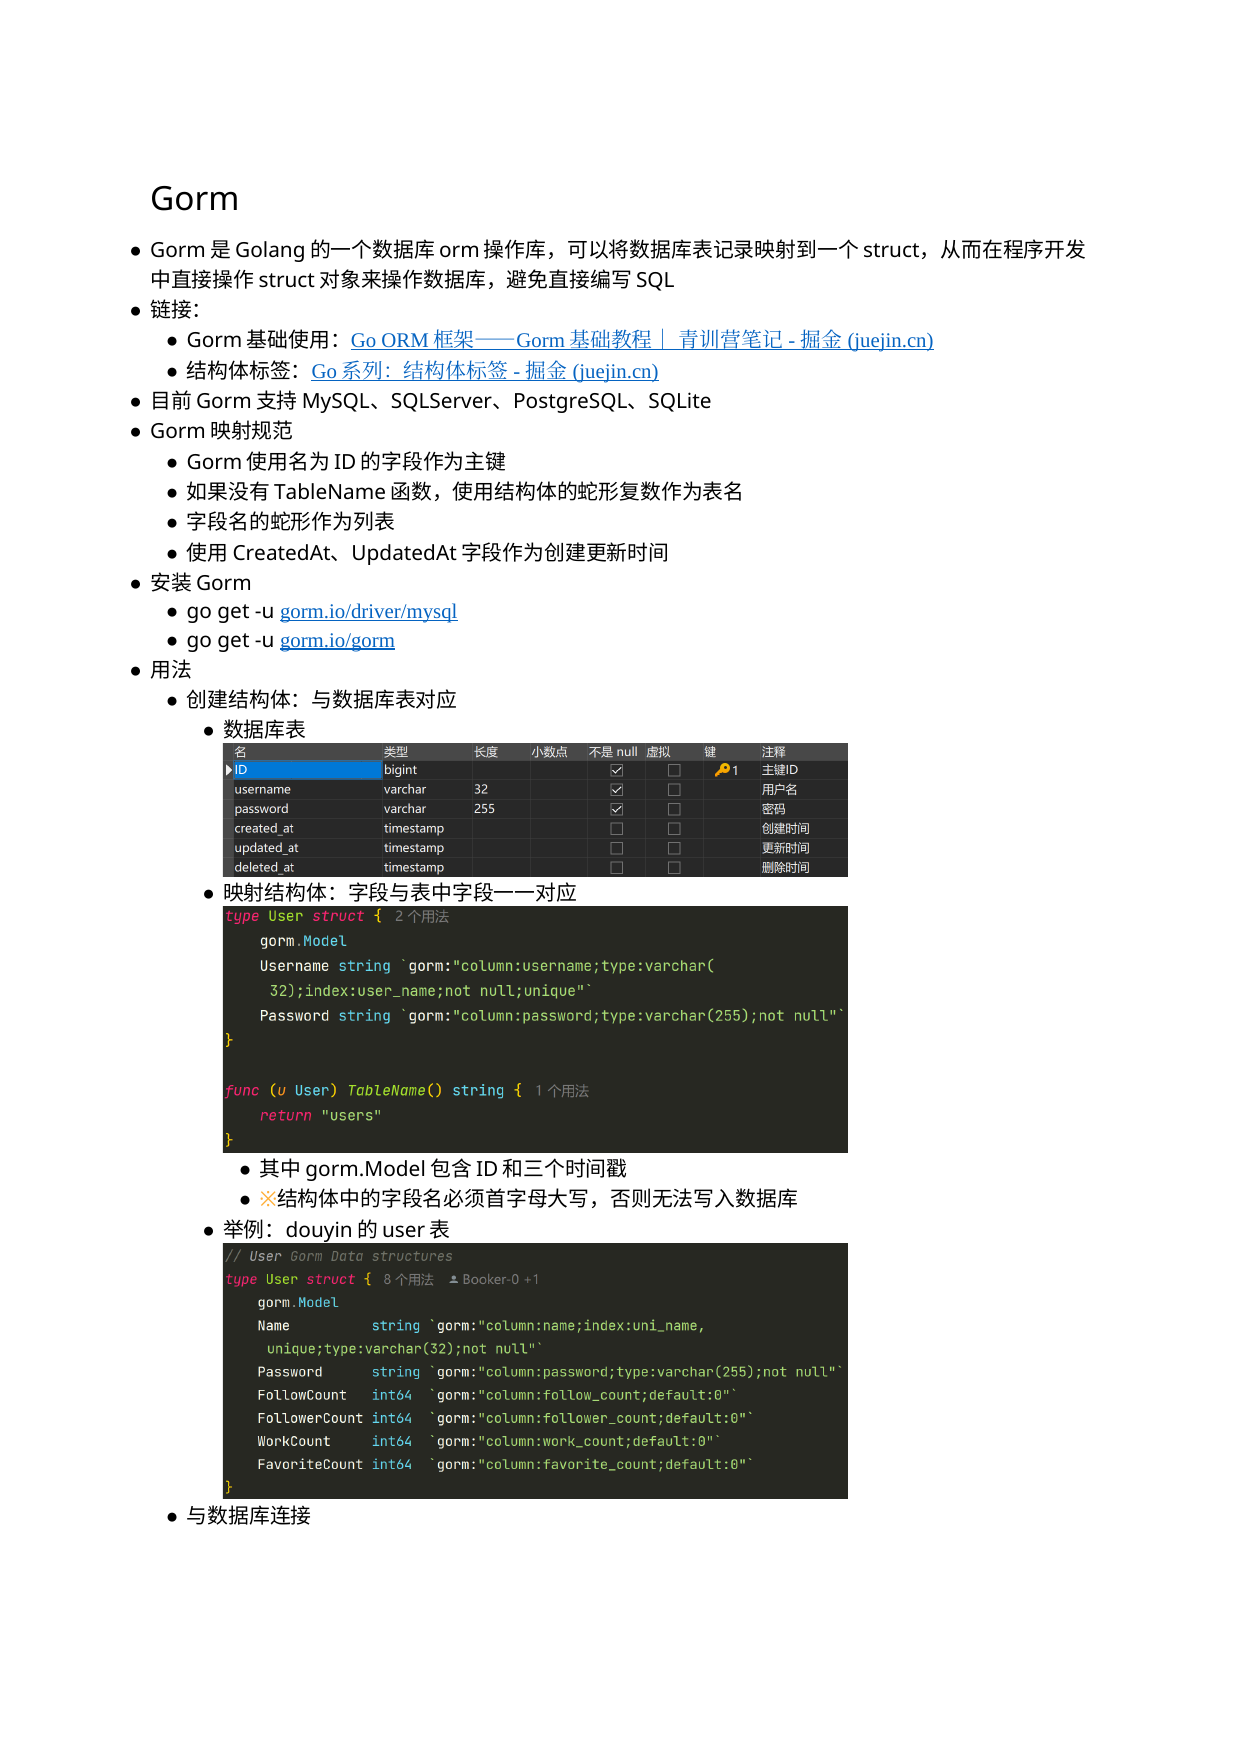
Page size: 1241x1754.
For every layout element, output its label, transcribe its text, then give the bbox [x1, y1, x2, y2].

list 其中gorm.Model包含ID和三个时间戳 [238, 1152, 1090, 1183]
list 数据库表 [202, 714, 1090, 744]
list 链接： [129, 293, 1090, 324]
list 映射结构体：字段与表中字段一一对应 [202, 876, 1090, 906]
list Gorm映射规范 [129, 414, 1090, 445]
list go get -u gorm.io/driver/mysql [166, 596, 1090, 625]
list 字段名的蛇形作为列表 [166, 506, 1090, 536]
picture [222, 1243, 848, 1499]
list 目前Gorm支持MySQL、SQLServer、PostgreSQL、SQLite [129, 384, 1090, 414]
list 举例：douyin的user表 [202, 1213, 1090, 1243]
list ※结构体中的字段名必须首字母大写，否则无法写入数据库 [238, 1183, 1090, 1213]
list Gorm使用名为ID的字段作为主键 [166, 445, 1090, 475]
list Gorm是Golang的一个数据库orm操作库，可以将数据库表记录映射到一个struct，从而在程序开发中直接操作struct对象来操作数据库，避免直接编写SQL [129, 233, 1090, 293]
list 安装Gorm [129, 566, 1090, 596]
list go get -u gorm.io/gorm [166, 625, 1090, 653]
list 使用CreatedAt、UpdatedAt字段作为创建更新时间 [166, 536, 1090, 566]
list 创建结构体：与数据库表对应 [166, 683, 1090, 714]
list 与数据库连接 [166, 1499, 1090, 1529]
picture [222, 743, 848, 877]
subtitle Gorm [150, 175, 1090, 220]
list 用法 [129, 653, 1090, 683]
list Gorm基础使用：Go ORM框架——Gorm基础教程｜ 青训营笔记 - 掘金 (juejin.cn) [166, 324, 1090, 354]
list 如果没有TableName函数，使用结构体的蛇形复数作为表名 [166, 475, 1090, 506]
picture [222, 906, 848, 1153]
list 结构体标签：Go系列：结构体标签 - 掘金 (juejin.cn) [166, 354, 1090, 384]
